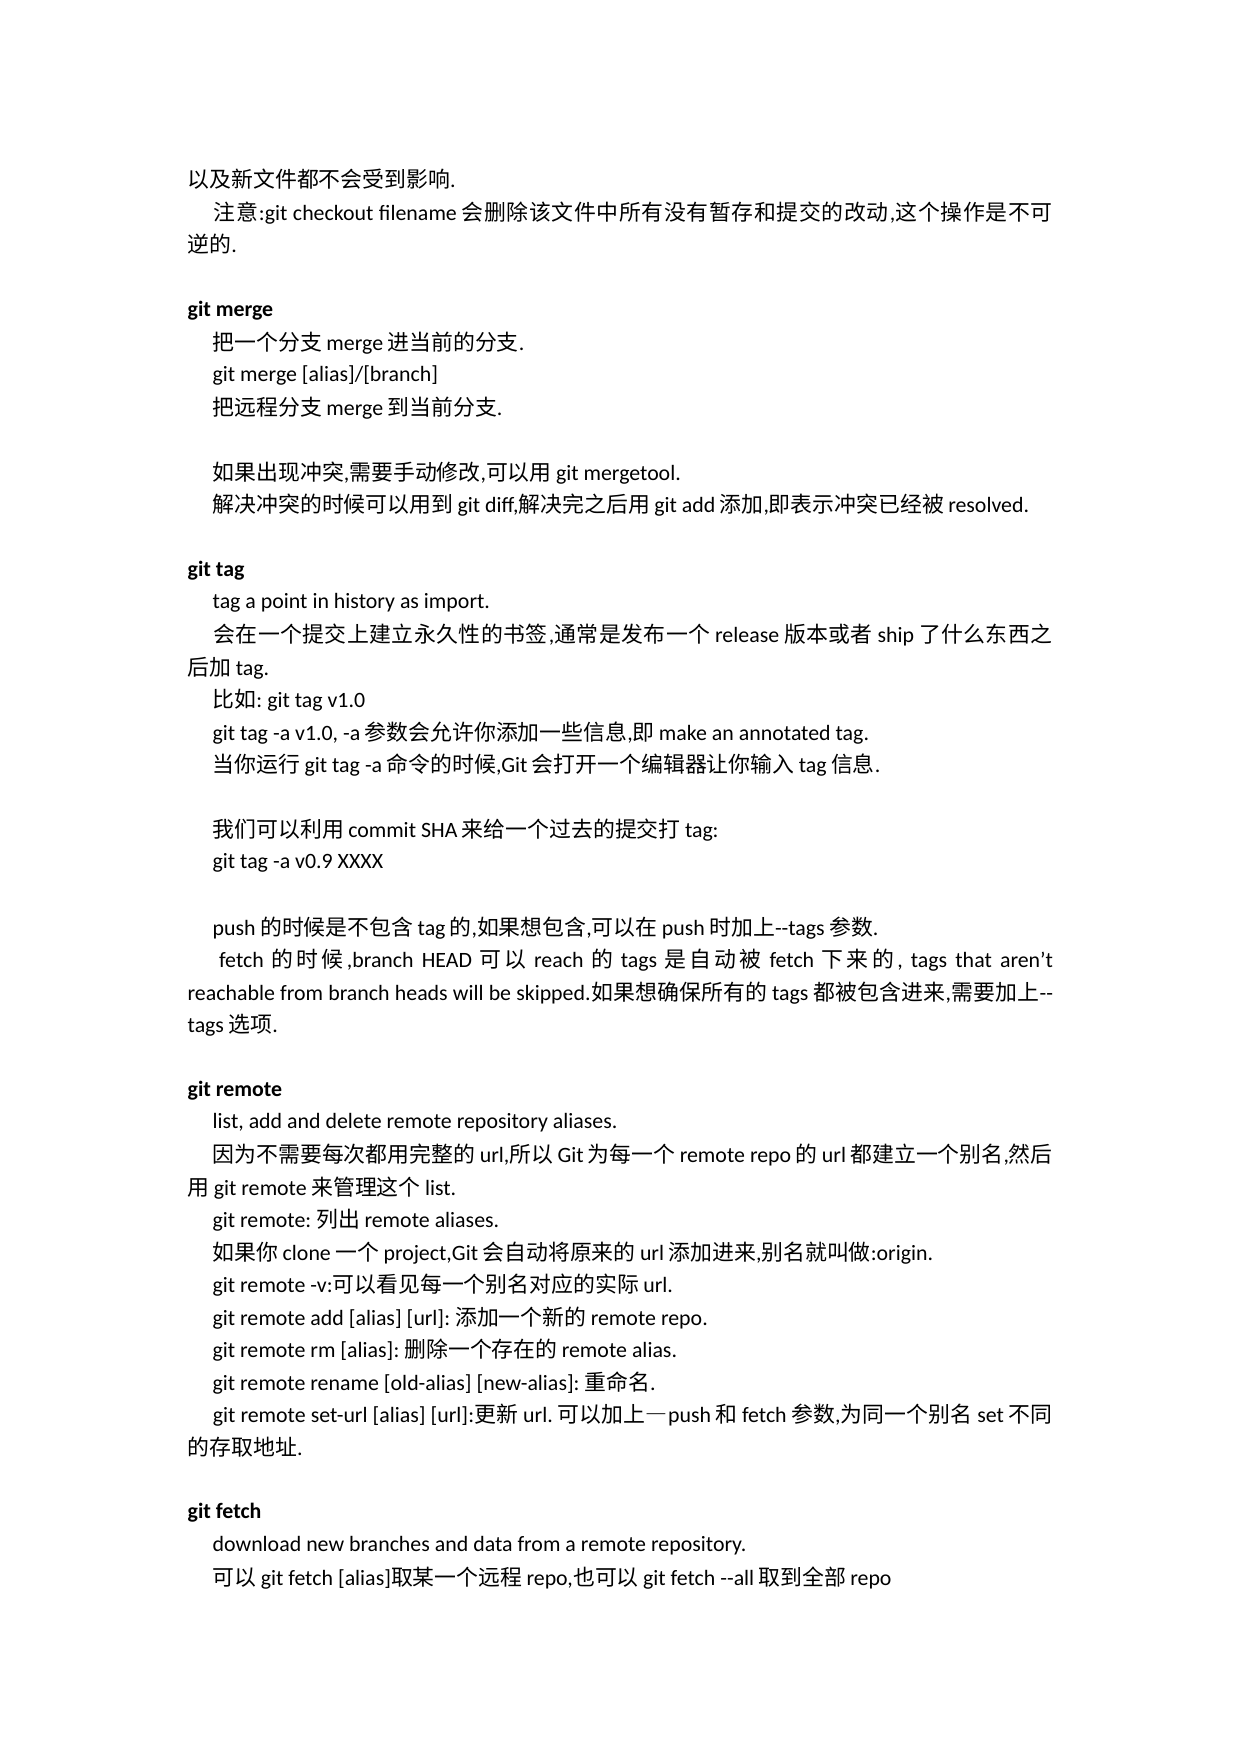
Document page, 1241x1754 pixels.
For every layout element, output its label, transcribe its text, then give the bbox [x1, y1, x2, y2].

text git remote: 列出remote aliases. [187, 1202, 1053, 1234]
text git remote [187, 1072, 1053, 1104]
text 把一个分支merge进当前的分支. [187, 324, 1053, 357]
text git tag -a v1.0, -a参数会允许你添加一些信息,即make an annotated tag. [187, 714, 1053, 747]
text 可以git fetch [alias]取某一个远程repo,也可以git fetch --all取到全部repo [187, 1559, 1053, 1592]
text git remote set-url [alias] [url]:更新url. 可以加上—push和fetch参数,为同一个别名set不同的存取地址. [187, 1397, 1053, 1462]
text git remote rm [alias]: 删除一个存在的remote alias. [187, 1332, 1053, 1364]
text git remote add [alias] [url]: 添加一个新的remote repo. [187, 1299, 1053, 1332]
text 因为不需要每次都用完整的url,所以Git为每一个remote repo的url都建立一个别名,然后用git remote来管理这个list. [187, 1137, 1053, 1202]
text git merge [alias]/[branch] [187, 357, 1053, 389]
text git merge [187, 292, 1053, 324]
text 把远程分支merge到当前分支. [187, 389, 1053, 422]
text 如果出现冲突,需要手动修改,可以用git mergetool. [187, 454, 1053, 487]
text list, add and delete remote repository aliases. [187, 1104, 1053, 1137]
text 注意:git checkout filename会删除该文件中所有没有暂存和提交的改动,这个操作是不可逆的. [187, 194, 1053, 259]
text git remote -v:可以看见每一个别名对应的实际url. [187, 1267, 1053, 1299]
text tag a point in history as import. [187, 584, 1053, 617]
text 解决冲突的时候可以用到git diff,解决完之后用git add添加,即表示冲突已经被resolved. [187, 487, 1053, 519]
text download new branches and data from a remote repository. [187, 1527, 1053, 1559]
text 如果你clone一个project,Git会自动将原来的url添加进来,别名就叫做:origin. [187, 1234, 1053, 1267]
text git tag [187, 552, 1053, 584]
text 会在一个提交上建立永久性的书签,通常是发布一个release版本或者ship了什么东西之后加tag. [187, 617, 1053, 682]
text git fetch [187, 1494, 1053, 1527]
text git tag -a v0.9 XXXX [187, 844, 1053, 877]
text 当你运行git tag -a命令的时候,Git会打开一个编辑器让你输入tag信息. [187, 747, 1053, 779]
text git remote rename [old-alias] [new-alias]: 重命名. [187, 1364, 1053, 1397]
text 我们可以利用commit SHA来给一个过去的提交打tag: [187, 812, 1053, 844]
text 比如: git tag v1.0 [187, 682, 1053, 714]
text push的时候是不包含tag的,如果想包含,可以在push时加上--tags参数. [187, 909, 1053, 942]
text fetch的时候,branch HEAD可以reach的tags是自动被fetch下来的, tags that aren’t reachable from branch heads will be skipped.如果想确保所有的tags都被包含进来,需要加上--tags选项. [187, 942, 1053, 1039]
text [187, 162, 1053, 194]
